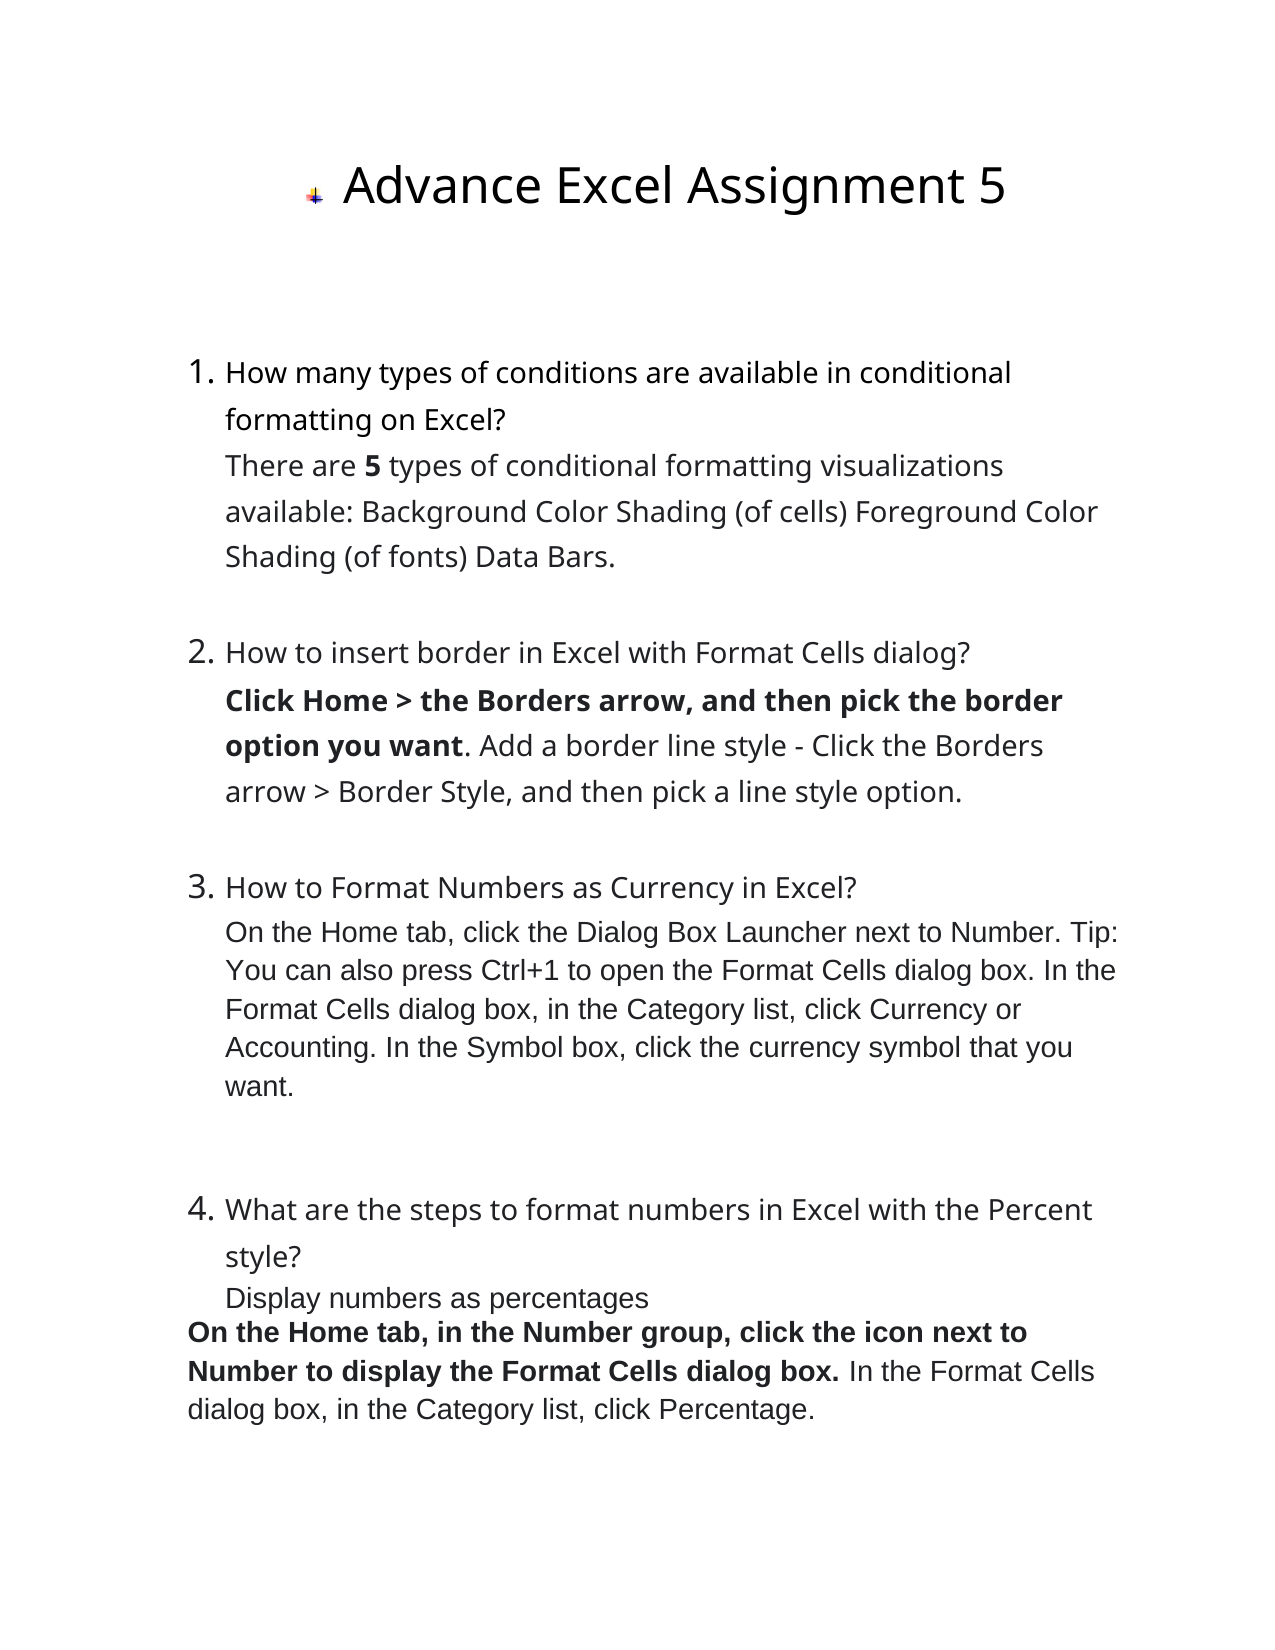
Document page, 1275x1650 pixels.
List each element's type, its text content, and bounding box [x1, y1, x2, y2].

list What are the steps to format numbers in Excel with the Percent style? [187, 1184, 1125, 1276]
list On the Home tab, click the Dialog Box Launcher next to Number. Tip: You can also press Ctrl+1 to open the Format Cells dialog box. In the Format Cells dialog box, in the Category list, click Currency or Accounting. In the Symbol box, click the currency symbol that you want. [225, 915, 1125, 1102]
list How to Format Numbers as Currency in Excel? [187, 862, 1125, 908]
list How to insert border in Excel with Format Cells dialog? [187, 628, 1125, 673]
list How many types of conditions are available in conditional formatting on Excel? [187, 348, 1125, 439]
list Click Home > the Borders arrow, and then pick the border option you want. Add a border line style - Click the Borders arrow > Border Style, and then pick a line style option. [225, 680, 1125, 811]
picture [306, 186, 323, 204]
list Advance Excel Assignment 5 [187, 150, 1125, 218]
list There are 5 types of conditional formatting visualizations available: Background Color Shading (of cells) Foreground Color Shading (of fonts) Data Bars. [225, 445, 1125, 576]
text On the Home tab, in the Number group, click the icon next to Number to display the Format Cells dialog box. In the Format Cells dialog box, in the Category list, click Percentage. [187, 1315, 1125, 1426]
list Display numbers as percentages [225, 1281, 1125, 1315]
